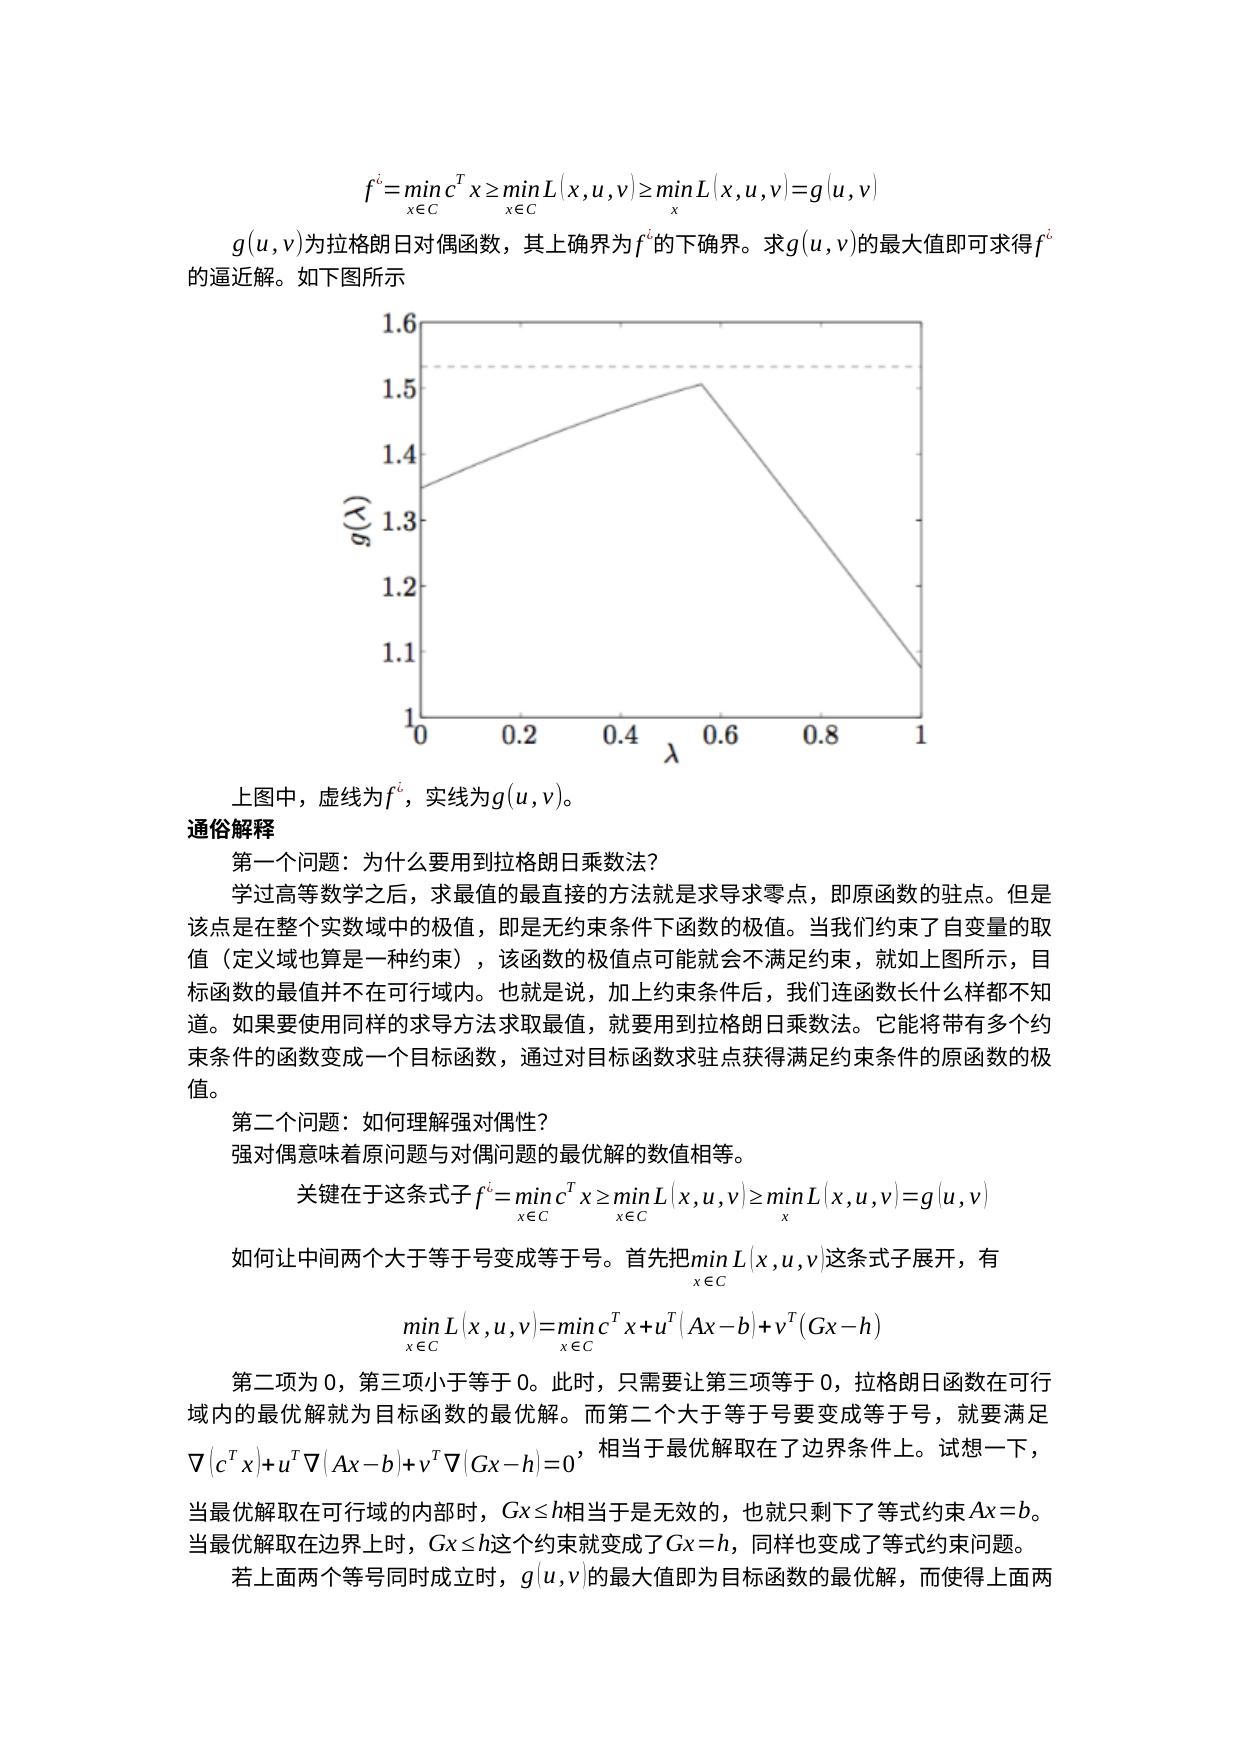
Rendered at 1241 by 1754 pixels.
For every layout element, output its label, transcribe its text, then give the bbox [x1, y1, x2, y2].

picture [317, 292, 967, 766]
text 上图中，虚线为，实线为。 [187, 779, 1053, 812]
text 第一个问题：为什么要用到拉格朗日乘数法？ [187, 844, 1053, 877]
text 学过高等数学之后，求最值的最直接的方法就是求导求零点，即原函数的驻点。但是该点是在整个实数域中的极值，即是无约束条件下函数的极值。当我们约束了自变量的取值（定义域也算是一种约束），该函数的极值点可能就会不满足约束，就如上图所示，目标函数的最值并不在可行域内。也就是说，加上约束条件后，我们连函数长什么样都不知道。如果要使用同样的求导方法求取最值，就要用到拉格朗日乘数法。它能将带有多个约束条件的函数变成一个目标函数，通过对目标函数求驻点获得满足约束条件的原函数的极值。 [187, 877, 1053, 1104]
text 第二个问题：如何理解强对偶性？ [187, 1104, 1053, 1137]
text 通俗解释 [187, 812, 1053, 844]
text 关键在于这条式子 [187, 1169, 1053, 1234]
text 如何让中间两个大于等于号变成等于号。首先把这条式子展开，有 [187, 1234, 1053, 1299]
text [187, 1559, 1053, 1592]
text 第二项为0，第三项小于等于0。此时，只需要让第三项等于0，拉格朗日函数在可行域内的最优解就为目标函数的最优解。而第二个大于等于号要变成等于号，就要满足，相当于最优解取在了边界条件上。试想一下，当最优解取在可行域的内部时，相当于是无效的，也就只剩下了等式约束。当最优解取在边界上时，这个约束就变成了，同样也变成了等式约束问题。 [187, 1364, 1053, 1559]
text 为拉格朗日对偶函数，其上确界为的下确界。求的最大值即可求得的逼近解。如下图所示 [187, 227, 1053, 292]
text 强对偶意味着原问题与对偶问题的最优解的数值相等。 [187, 1137, 1053, 1169]
